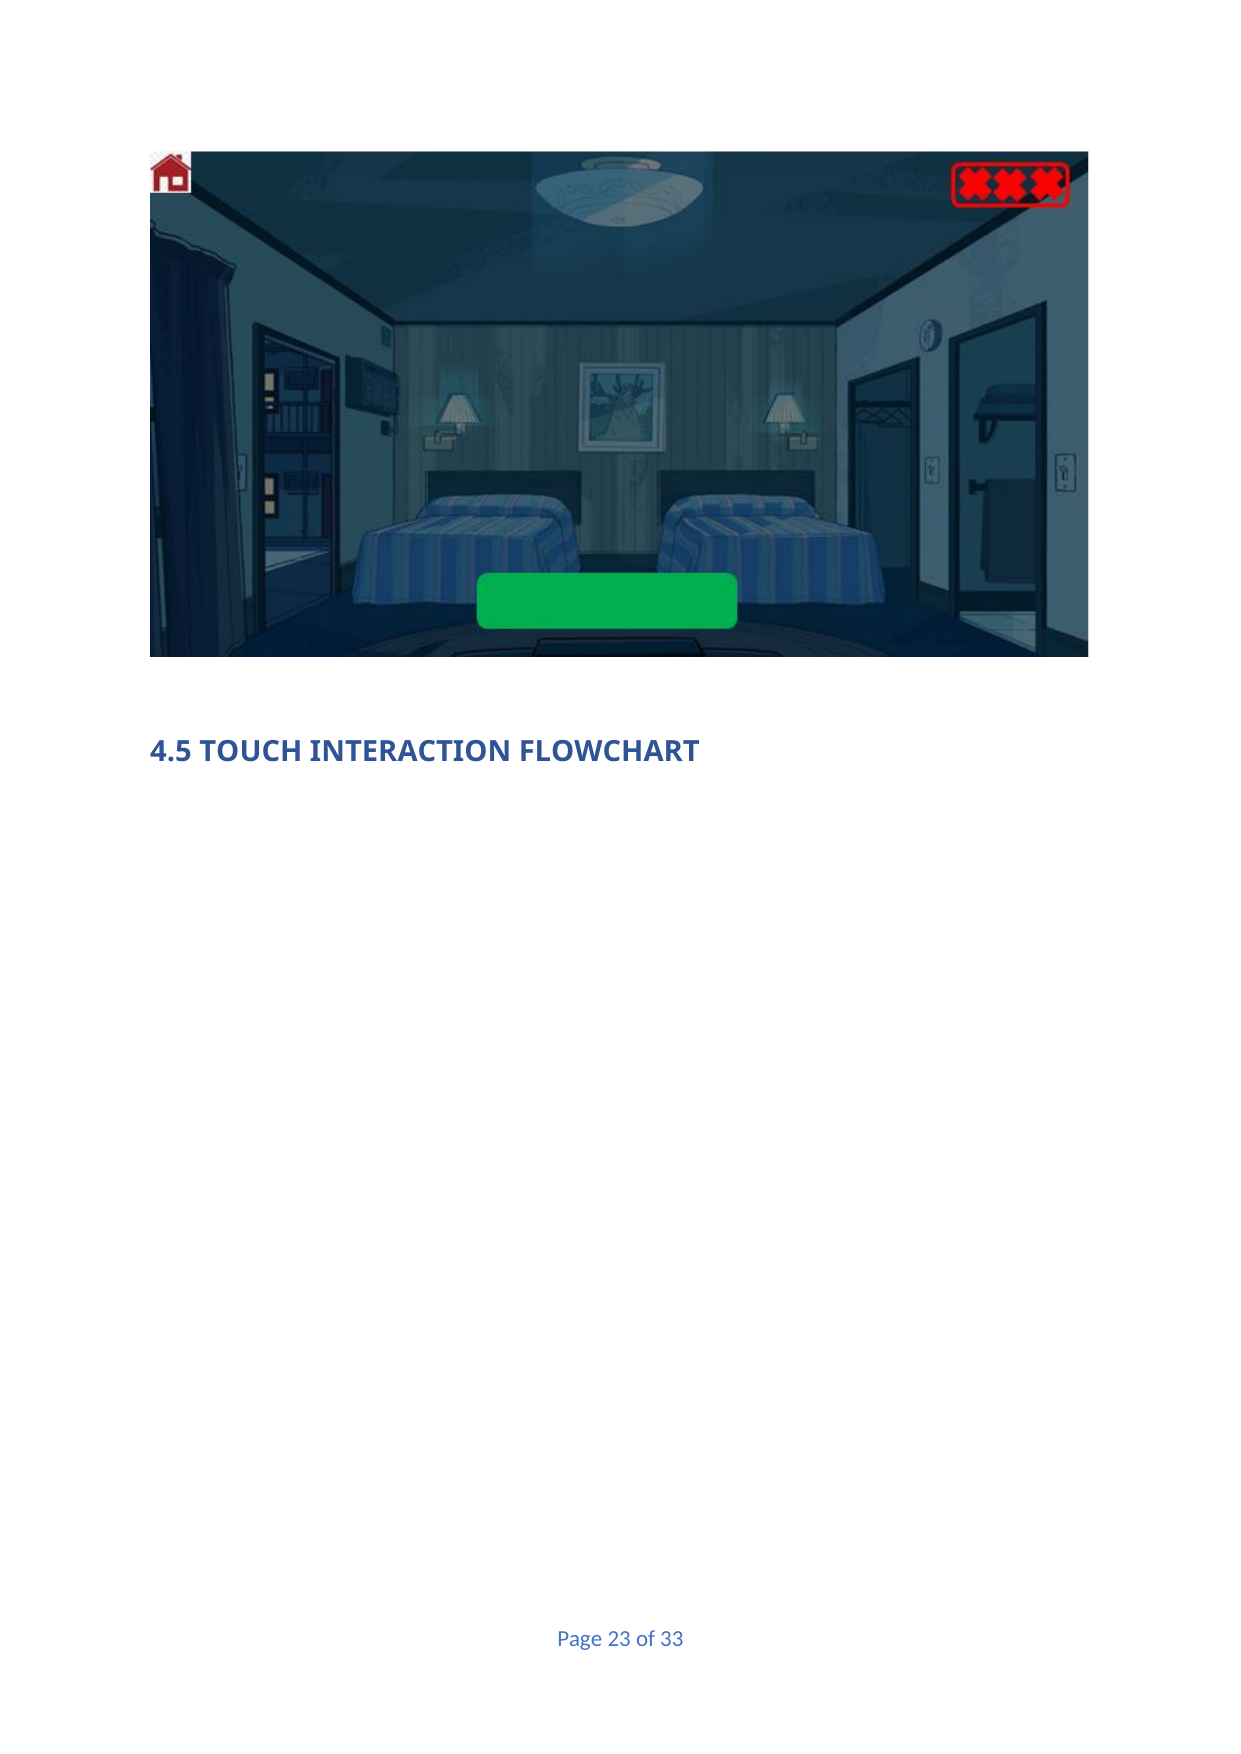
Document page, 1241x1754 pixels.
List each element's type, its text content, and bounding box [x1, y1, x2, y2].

picture [150, 150, 1090, 657]
subtitle 4.5 TOUCH INTERACTION FLOWCHART [150, 730, 1090, 770]
